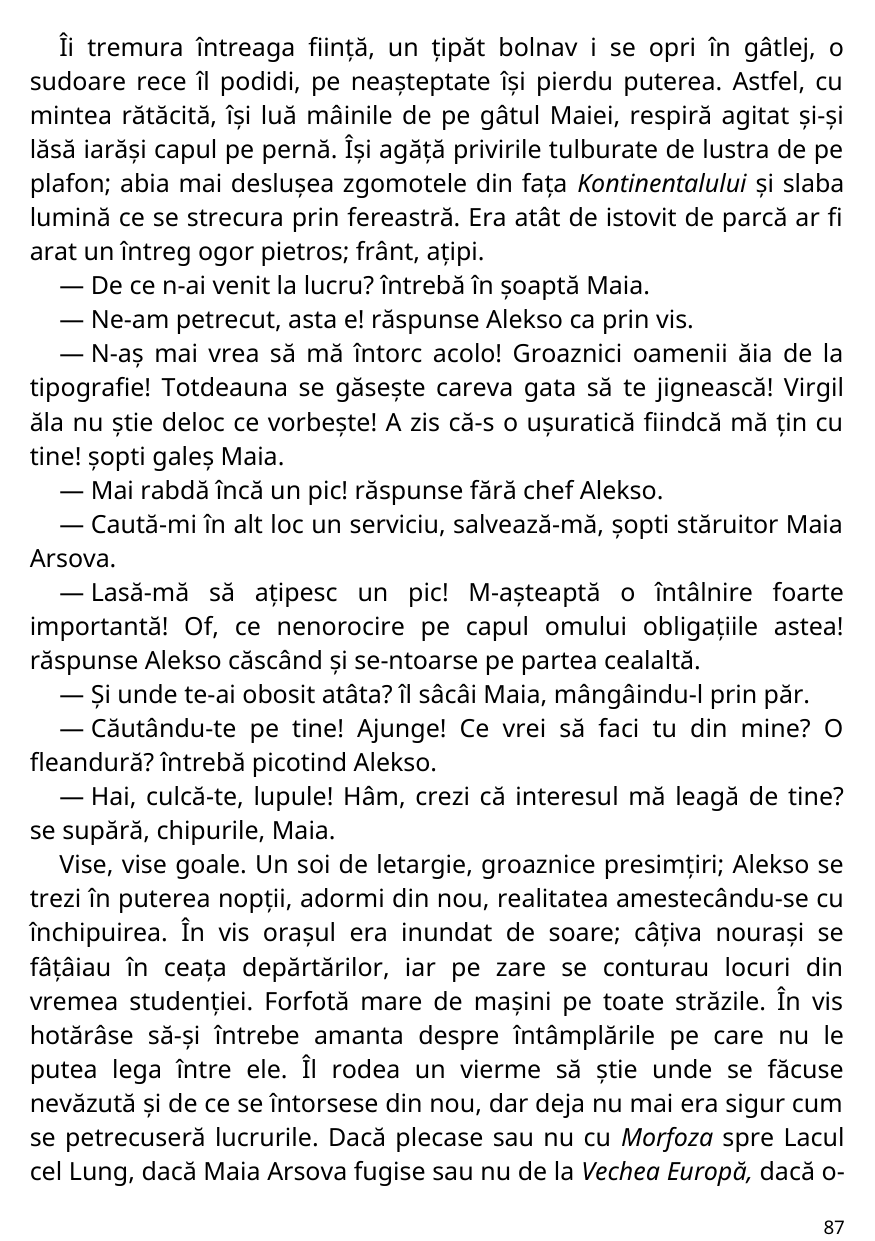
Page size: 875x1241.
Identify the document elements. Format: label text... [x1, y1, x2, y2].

text — Și unde te-ai obosit atâta? îl sâcâi Maia, mângâindu-l prin păr. [29, 677, 844, 711]
text — Lasă-mă să ațipesc un pic! M-așteaptă o întâlnire foarte importantă! Of, ce nenorocire pe capul omului obligațiile astea! răspunse Alekso căscând și se-ntoarse pe partea cealaltă. [29, 574, 844, 677]
text — Mai rabdă încă un pic! răspunse fără chef Alekso. [29, 472, 844, 506]
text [29, 847, 844, 1188]
text — Ne-am petrecut, asta e! răspunse Alekso ca prin vis. [29, 302, 844, 336]
text — Caută-mi în alt loc un serviciu, salvează-mă, șopti stăruitor Maia Arsova. [29, 506, 844, 574]
text — Hai, culcă-te, lupule! Hâm, crezi că interesul mă leagă de tine? se supără, chipurile, Maia. [29, 779, 844, 847]
text — De ce n-ai venit la lucru? întrebă în șoaptă Maia. [29, 268, 844, 302]
text — N-aș mai vrea să mă întorc acolo! Groaznici oamenii ăia de la tipografie! Totdeauna se găsește careva gata să te jignească! Virgil ăla nu știe deloc ce vorbește! A zis că-s o ușuratică fiindcă mă țin cu tine! șopti galeș Maia. [29, 336, 844, 472]
text Îi tremura întreaga ființă, un țipăt bolnav i se opri în gâtlej, o sudoare rece îl podidi, pe neașteptate își pierdu puterea. Astfel, cu mintea rătăcită, își luă mâinile de pe gâtul Maiei, respiră agitat și-și lăsă iarăși capul pe pernă. Își agăță privirile tulburate de lustra de pe plafon; abia mai deslușea zgomotele din fața Kontinentalului și slaba lumină ce se strecura prin fereastră. Era atât de istovit de parcă ar fi arat un întreg ogor pietros; frânt, ațipi. [29, 29, 844, 268]
text — Căutându-te pe tine! Ajunge! Ce vrei să faci tu din mine? O fleandură? întrebă picotind Alekso. [29, 711, 844, 779]
